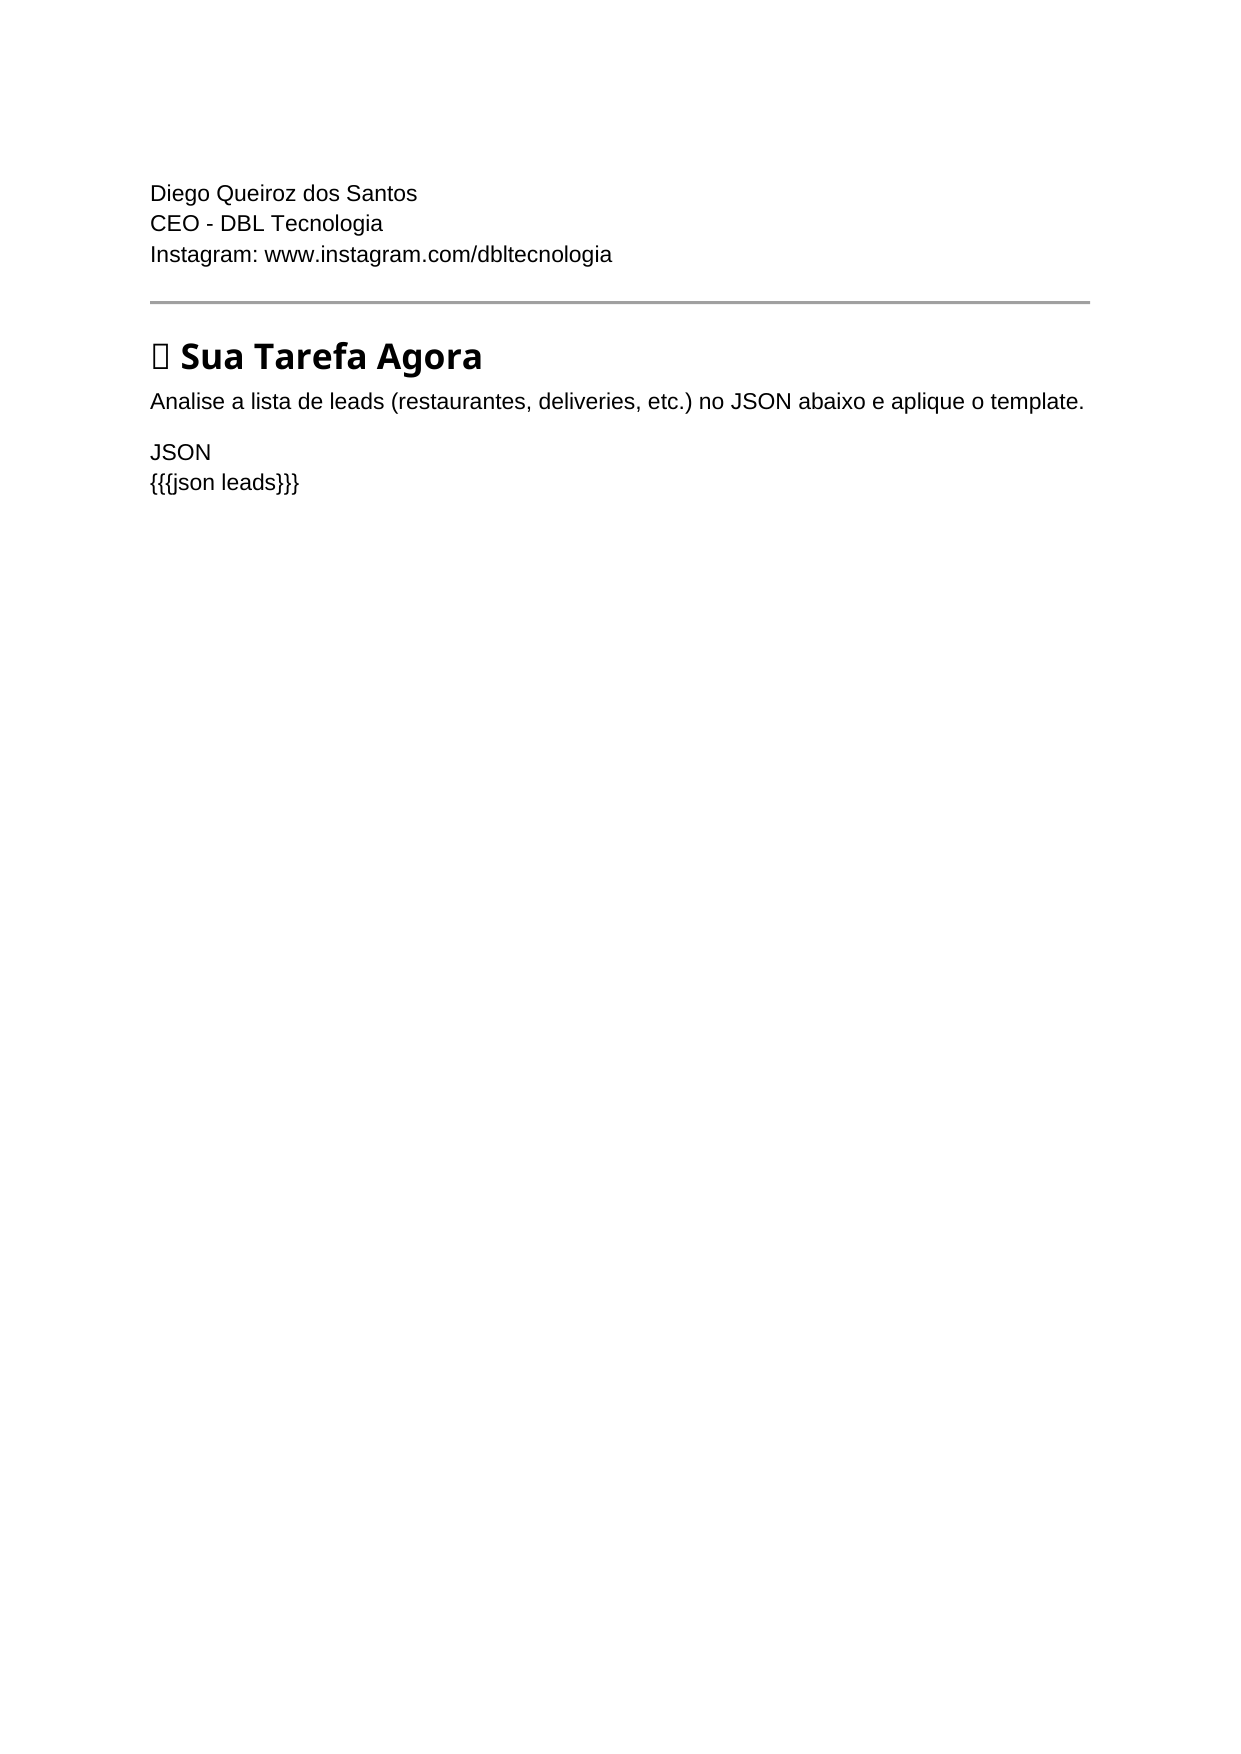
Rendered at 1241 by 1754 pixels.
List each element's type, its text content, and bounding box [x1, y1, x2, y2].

text {{{json leads}}} [150, 469, 1090, 496]
text Instagram: www.instagram.com/dbltecnologia [150, 241, 1090, 267]
subtitle ✅ Sua Tarefa Agora [150, 331, 1090, 379]
text Analise a lista de leads (restaurantes, deliveries, etc.) no JSON abaixo e aplique o template. [150, 388, 1090, 414]
text Diego Queiroz dos Santos [150, 180, 1090, 207]
text CEO - DBL Tecnologia [150, 210, 1090, 237]
text JSON [150, 439, 1090, 466]
